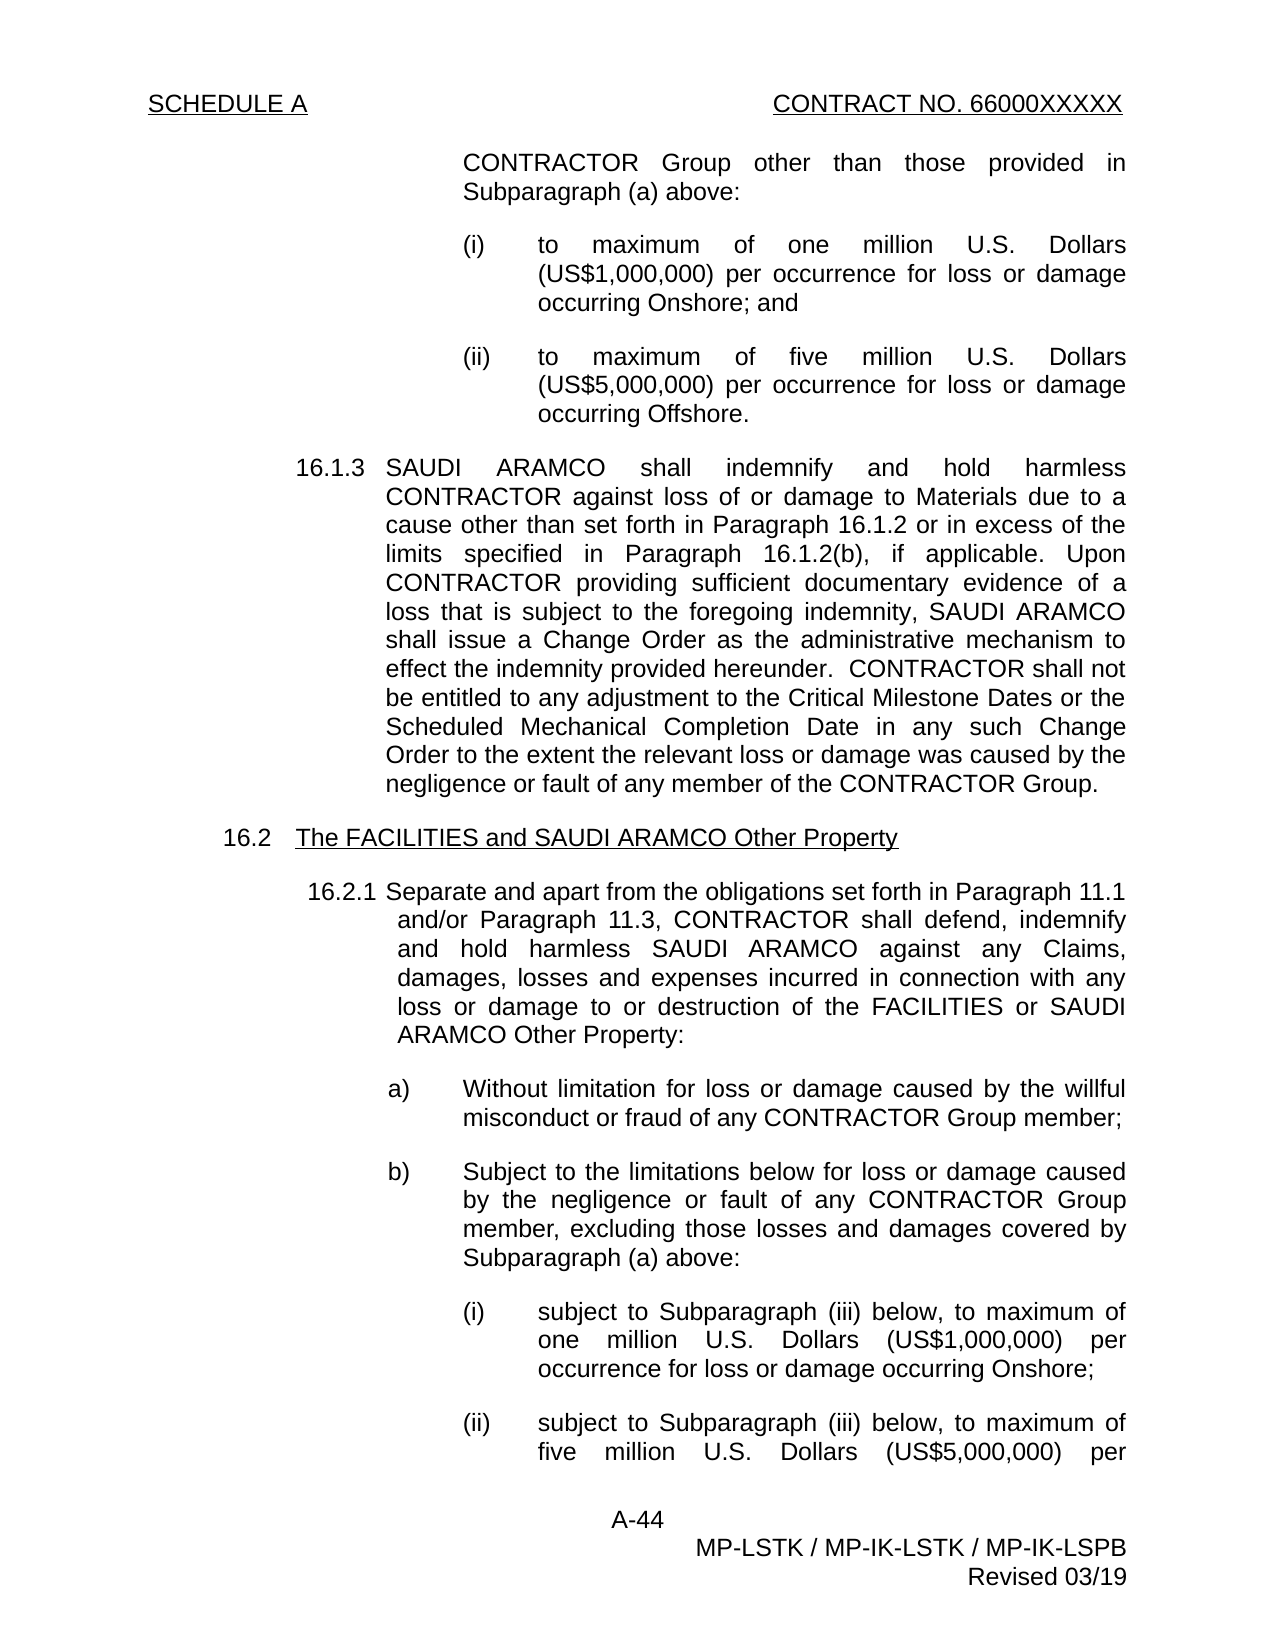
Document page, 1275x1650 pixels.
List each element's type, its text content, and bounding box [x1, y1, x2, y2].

text The FACILITIES and SAUDI ARAMCO Other Property [223, 823, 1127, 851]
text to maximum of five million U.S. Dollars (US$5,000,000) per occurrence for loss or damage occurring Offshore. [463, 341, 1127, 428]
text SAUDI ARAMCO shall indemnify and hold harmless CONTRACTOR against loss of or damage to Materials due to a cause other than set forth in Paragraph 16.1.2 or in excess of the limits specified in Paragraph 16.1.2(b), if applicable. Upon CONTRACTOR providing sufficient documentary evidence of a loss that is subject to the foregoing indemnity, SAUDI ARAMCO shall issue a Change Order as the administrative mechanism to effect the indemnity provided hereunder. CONTRACTOR shall not be entitled to any adjustment to the Critical Milestone Dates or the Scheduled Mechanical Completion Date in any such Change Order to the extent the relevant loss or damage was caused by the negligence or fault of any member of the CONTRACTOR Group. [295, 453, 1127, 798]
text Separate and apart from the obligations set forth in Paragraph 11.1 and/or Paragraph 11.3, CONTRACTOR shall defend, indemnify and hold harmless SAUDI ARAMCO against any Claims, damages, losses and expenses incurred in connection with any loss or damage to or destruction of the FACILITIES or SAUDI ARAMCO Other Property: [307, 876, 1127, 1049]
text Without limitation for loss or damage caused by the willful misconduct or fraud of any CONTRACTOR Group member; [388, 1074, 1127, 1131]
text to maximum of one million U.S. Dollars (US$1,000,000) per occurrence for loss or damage occurring Onshore; and [463, 230, 1127, 316]
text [388, 148, 1127, 205]
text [463, 1408, 1127, 1465]
text Subject to the limitations below for loss or damage caused by the negligence or fault of any CONTRACTOR Group member, excluding those losses and damages covered by Subparagraph (a) above: [388, 1156, 1127, 1271]
text subject to Subparagraph (iii) below, to maximum of one million U.S. Dollars (US$1,000,000) per occurrence for loss or damage occurring Onshore; [463, 1296, 1127, 1383]
